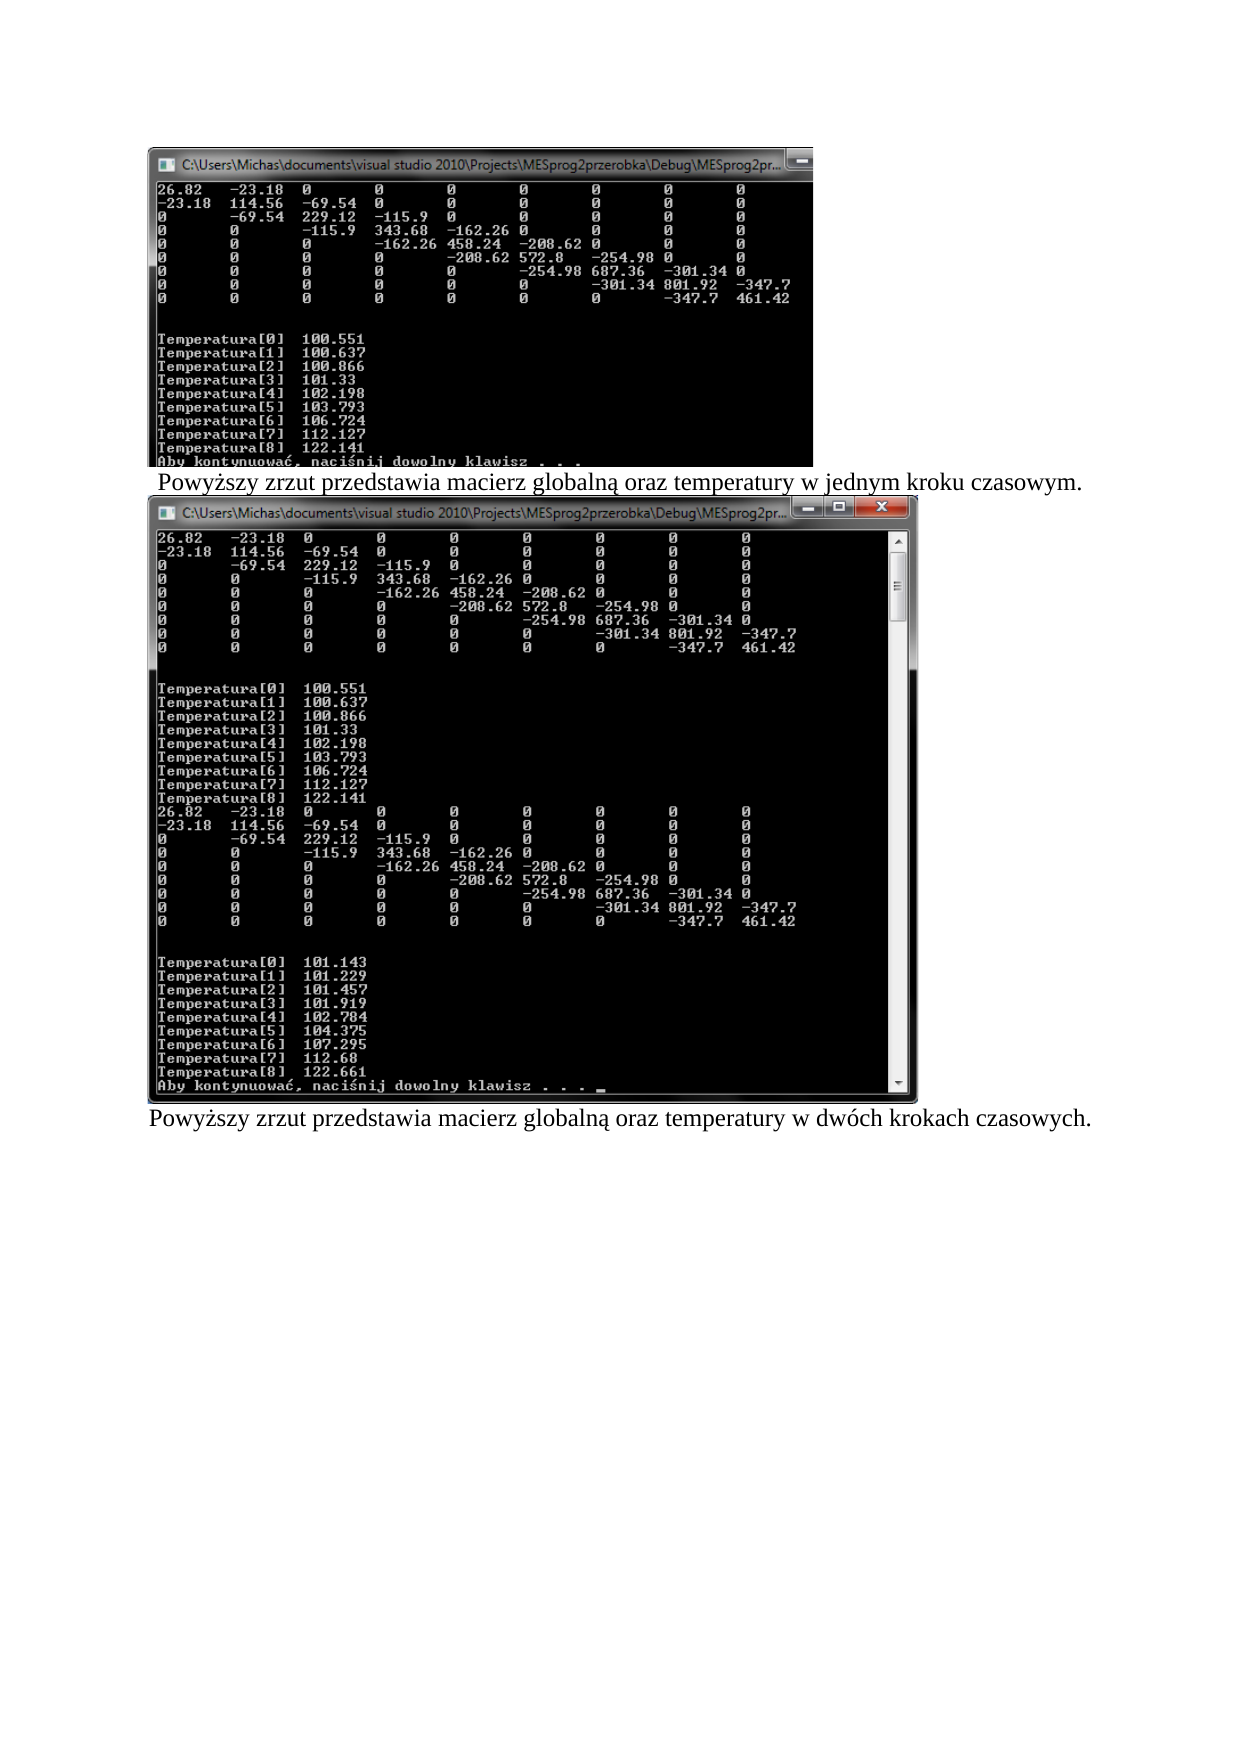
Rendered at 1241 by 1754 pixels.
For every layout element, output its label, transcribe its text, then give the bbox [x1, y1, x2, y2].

picture [147, 495, 919, 1104]
picture [147, 147, 814, 467]
text Powyższy zrzut przedstawia macierz globalną oraz temperatury w dwóch krokach czasowych. [148, 1103, 1093, 1132]
text Powyższy zrzut przedstawia macierz globalną oraz temperatury w jednym kroku czasowym. [148, 467, 1093, 496]
